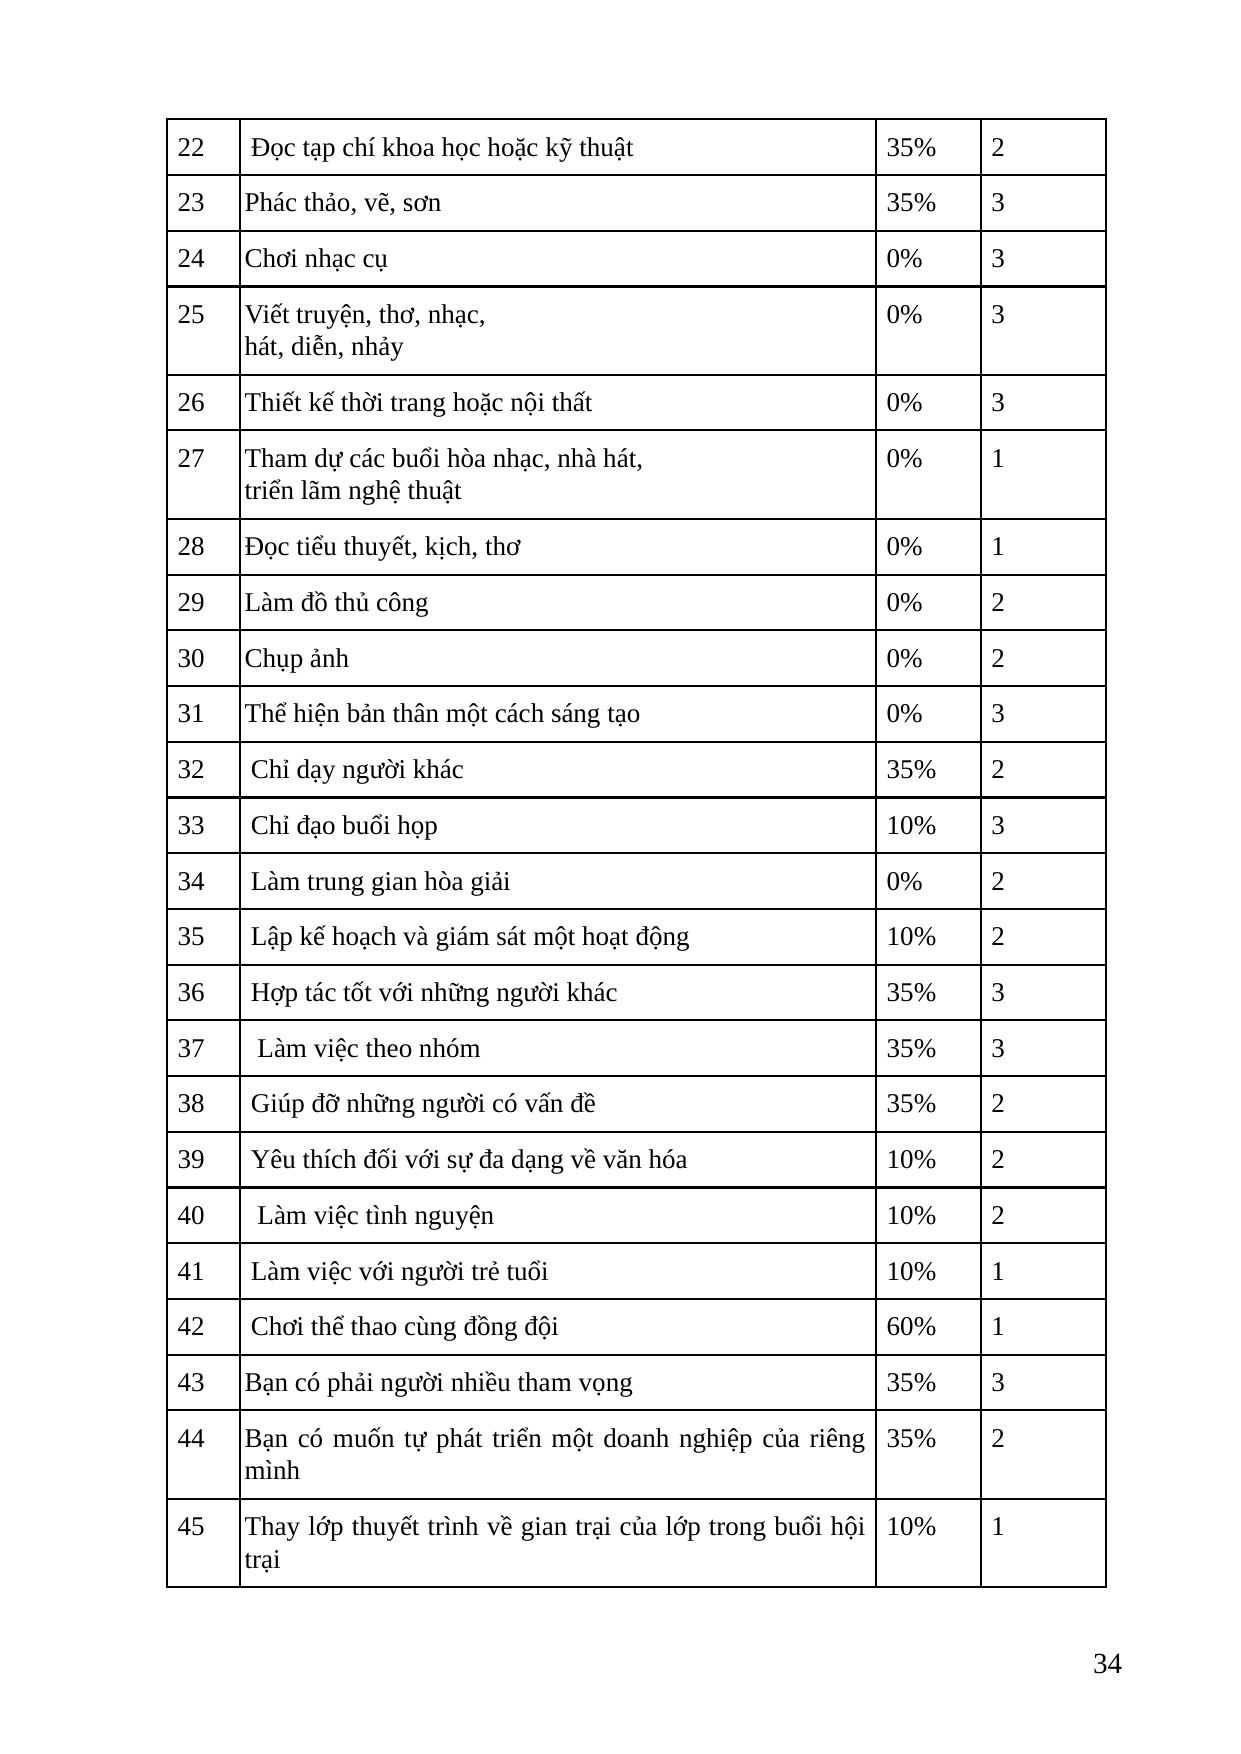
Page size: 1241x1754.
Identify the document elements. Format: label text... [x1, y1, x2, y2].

table_cell 1 [982, 431, 1105, 518]
table_cell 3 [982, 799, 1105, 852]
table_cell Yêu thích đối với sự đa dạng về văn hóa [241, 1133, 875, 1186]
table_cell Làm việc theo nhóm [241, 1021, 875, 1075]
table_cell 29 [168, 576, 239, 629]
table_cell 0% [877, 687, 980, 741]
table_cell 3 [982, 966, 1105, 1019]
table_cell Bạn có muốn tự phát triển một doanh nghiệp của riêng mình [241, 1411, 875, 1498]
table_cell Hợp tác tốt với những người khác [241, 966, 875, 1019]
table_cell Làm việc với người trẻ tuổi [241, 1244, 875, 1298]
table_cell 3 [982, 1356, 1105, 1409]
table_cell 0% [877, 288, 980, 374]
table_cell 35% [877, 966, 980, 1019]
table_cell 35% [877, 120, 980, 174]
table_cell Đọc tiểu thuyết, kịch, thơ [241, 520, 875, 573]
table_cell 30 [168, 631, 239, 685]
table_cell 0% [877, 232, 980, 285]
table_cell 10% [877, 1189, 980, 1242]
table_cell 33 [168, 799, 239, 852]
table_cell Chơi nhạc cụ [241, 232, 875, 285]
table_cell 2 [982, 631, 1105, 685]
table_cell 0% [877, 376, 980, 429]
table_cell 1 [982, 1500, 1105, 1586]
table_cell 1 [982, 1300, 1105, 1354]
table_cell 3 [982, 376, 1105, 429]
table_cell Giúp đỡ những người có vấn đề [241, 1077, 875, 1131]
table_cell 38 [168, 1077, 239, 1131]
table_cell Phác thảo, vẽ, sơn [241, 176, 875, 229]
table_cell 0% [877, 854, 980, 908]
table_cell 2 [982, 1189, 1105, 1242]
table_cell 0% [877, 631, 980, 685]
table_cell 39 [168, 1133, 239, 1186]
table_cell 35 [168, 910, 239, 963]
table_cell 2 [982, 854, 1105, 908]
table_cell 10% [877, 1500, 980, 1586]
table_cell 2 [982, 120, 1105, 174]
table_cell Lập kế hoạch và giám sát một hoạt động [241, 910, 875, 963]
table_cell Chơi thể thao cùng đồng đội [241, 1300, 875, 1354]
table_cell Bạn có phải người nhiều tham vọng [241, 1356, 875, 1409]
table_cell 31 [168, 687, 239, 741]
table_cell Đọc tạp chí khoa học hoặc kỹ thuật [241, 120, 875, 174]
table_cell 10% [877, 1133, 980, 1186]
table_cell 10% [877, 799, 980, 852]
table_cell 42 [168, 1300, 239, 1354]
table_cell 2 [982, 743, 1105, 796]
table_cell Làm trung gian hòa giải [241, 854, 875, 908]
table_cell 28 [168, 520, 239, 573]
table_cell 1 [982, 520, 1105, 573]
table_cell 35% [877, 1021, 980, 1075]
table_cell 35% [877, 743, 980, 796]
table_cell 41 [168, 1244, 239, 1298]
table_cell 26 [168, 376, 239, 429]
table_cell 0% [877, 576, 980, 629]
table_cell 34 [168, 854, 239, 908]
table_cell 2 [982, 576, 1105, 629]
table_cell Làm đồ thủ công [241, 576, 875, 629]
table_cell 23 [168, 176, 239, 229]
table_cell 24 [168, 232, 239, 285]
table_cell 37 [168, 1021, 239, 1075]
table_cell 60% [877, 1300, 980, 1354]
table_cell 10% [877, 1244, 980, 1298]
table_cell 40 [168, 1189, 239, 1242]
table_cell 22 [168, 120, 239, 174]
table_cell 45 [168, 1500, 239, 1586]
table_cell Viết truyện, thơ, nhạc, hát, diễn, nhảy [241, 288, 875, 374]
table_cell 35% [877, 1411, 980, 1498]
table_cell 3 [982, 232, 1105, 285]
table_cell 1 [982, 1244, 1105, 1298]
table_cell 25 [168, 288, 239, 374]
table_cell 2 [982, 1133, 1105, 1186]
table_cell 3 [982, 687, 1105, 741]
table_cell 36 [168, 966, 239, 1019]
table_cell 0% [877, 520, 980, 573]
table_cell 0% [877, 431, 980, 518]
table_cell 35% [877, 1356, 980, 1409]
table_cell 35% [877, 176, 980, 229]
table_cell 2 [982, 910, 1105, 963]
table_cell Chụp ảnh [241, 631, 875, 685]
table_cell 43 [168, 1356, 239, 1409]
table_cell 3 [982, 1021, 1105, 1075]
table_cell Tham dự các buổi hòa nhạc, nhà hát, triển lãm nghệ thuật [241, 431, 875, 518]
table_cell 2 [982, 1077, 1105, 1131]
table_cell Làm việc tình nguyện [241, 1189, 875, 1242]
table_cell Thể hiện bản thân một cách sáng tạo [241, 687, 875, 741]
table_cell 3 [982, 288, 1105, 374]
table_cell Chỉ dạy người khác [241, 743, 875, 796]
table_cell 44 [168, 1411, 239, 1498]
table_cell 10% [877, 910, 980, 963]
table_cell Thay lớp thuyết trình về gian trại của lớp trong buổi hội trại [241, 1500, 875, 1586]
table_cell Thiết kế thời trang hoặc nội thất [241, 376, 875, 429]
table_cell Chỉ đạo buổi họp [241, 799, 875, 852]
table_cell 2 [982, 1411, 1105, 1498]
table_cell 32 [168, 743, 239, 796]
table_cell 27 [168, 431, 239, 518]
table_cell 3 [982, 176, 1105, 229]
table_cell 35% [877, 1077, 980, 1131]
